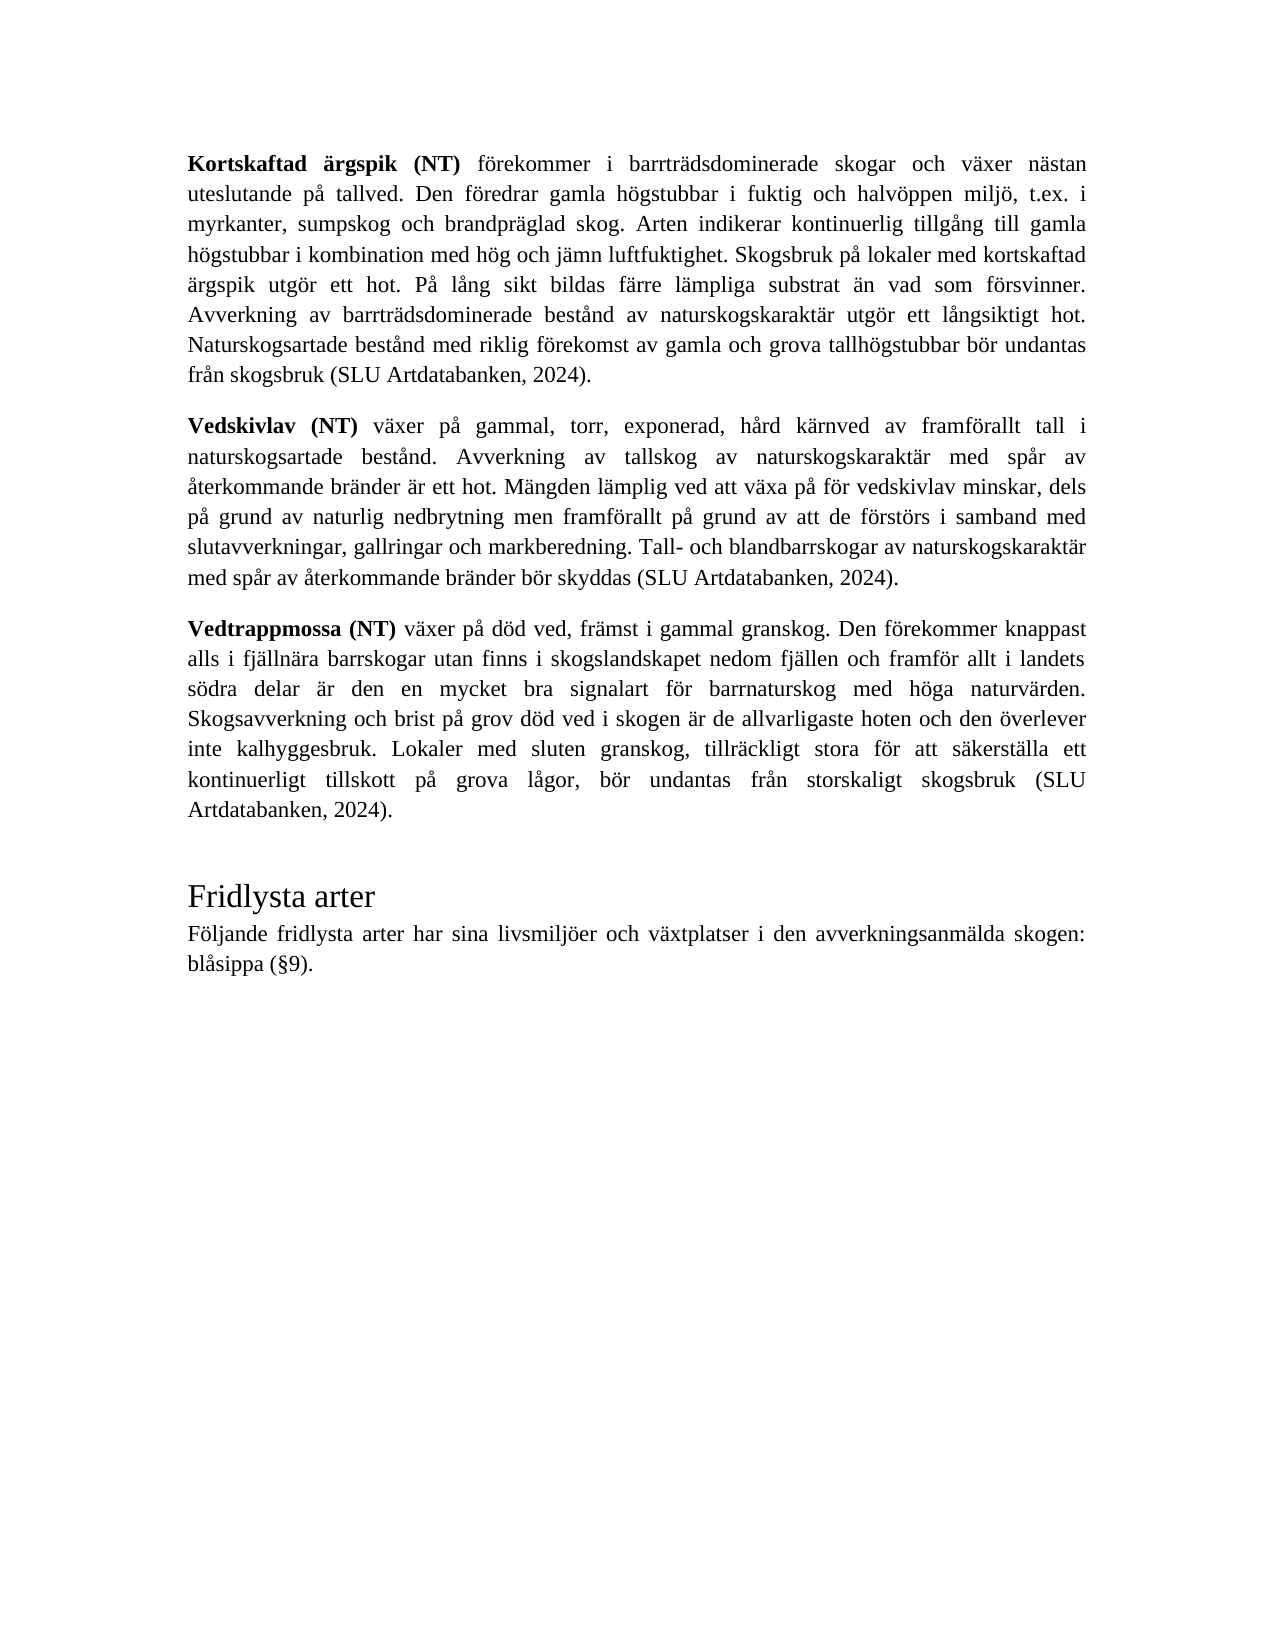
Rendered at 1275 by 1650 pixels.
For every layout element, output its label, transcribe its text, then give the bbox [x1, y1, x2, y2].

text Vedtrappmossa (NT) växer på död ved, främst i gammal granskog. Den förekommer knappast alls i fjällnära barrskogar utan finns i skogslandskapet nedom fjällen och framför allt i landets södra delar är den en mycket bra signalart för barrnaturskog med höga naturvärden. Skogsavverkning och brist på grov död ved i skogen är de allvarligaste hoten och den överlever inte kalhyggesbruk. Lokaler med sluten granskog, tillräckligt stora för att säkerställa ett kontinuerligt tillskott på grova lågor, bör undantas från storskaligt skogsbruk (SLU Artdatabanken, 2024). [187, 614, 1087, 822]
text Vedskivlav (NT) växer på gammal, torr, exponerad, hård kärnved av framförallt tall i naturskogsartade bestånd. Avverkning av tallskog av naturskogskaraktär med spår av återkommande bränder är ett hot. Mängden lämplig ved att växa på för vedskivlav minskar, dels på grund av naturlig nedbrytning men framförallt på grund av att de förstörs i samband med slutavverkningar, gallringar och markberedning. Tall- och blandbarrskogar av naturskogskaraktär med spår av återkommande bränder bör skyddas (SLU Artdatabanken, 2024). [187, 412, 1087, 590]
subtitle Fridlysta arter [187, 876, 1087, 914]
text Kortskaftad ärgspik (NT) förekommer i barrträdsdominerade skogar och växer nästan uteslutande på tallved. Den föredrar gamla högstubbar i fuktig och halvöppen miljö, t.ex. i myrkanter, sumpskog och brandpräglad skog. Arten indikerar kontinuerlig tillgång till gamla högstubbar i kombination med hög och jämn luftfuktighet. Skogsbruk på lokaler med kortskaftad ärgspik utgör ett hot. På lång sikt bildas färre lämpliga substrat än vad som försvinner. Avverkning av barrträdsdominerade bestånd av naturskogskaraktär utgör ett långsiktigt hot. Naturskogsartade bestånd med riklig förekomst av gamla och grova tallhögstubbar bör undantas från skogsbruk (SLU Artdatabanken, 2024). [187, 150, 1087, 388]
text Följande fridlysta arter har sina livsmiljöer och växtplatser i den avverkningsanmälda skogen: blåsippa (§9). [187, 920, 1087, 977]
